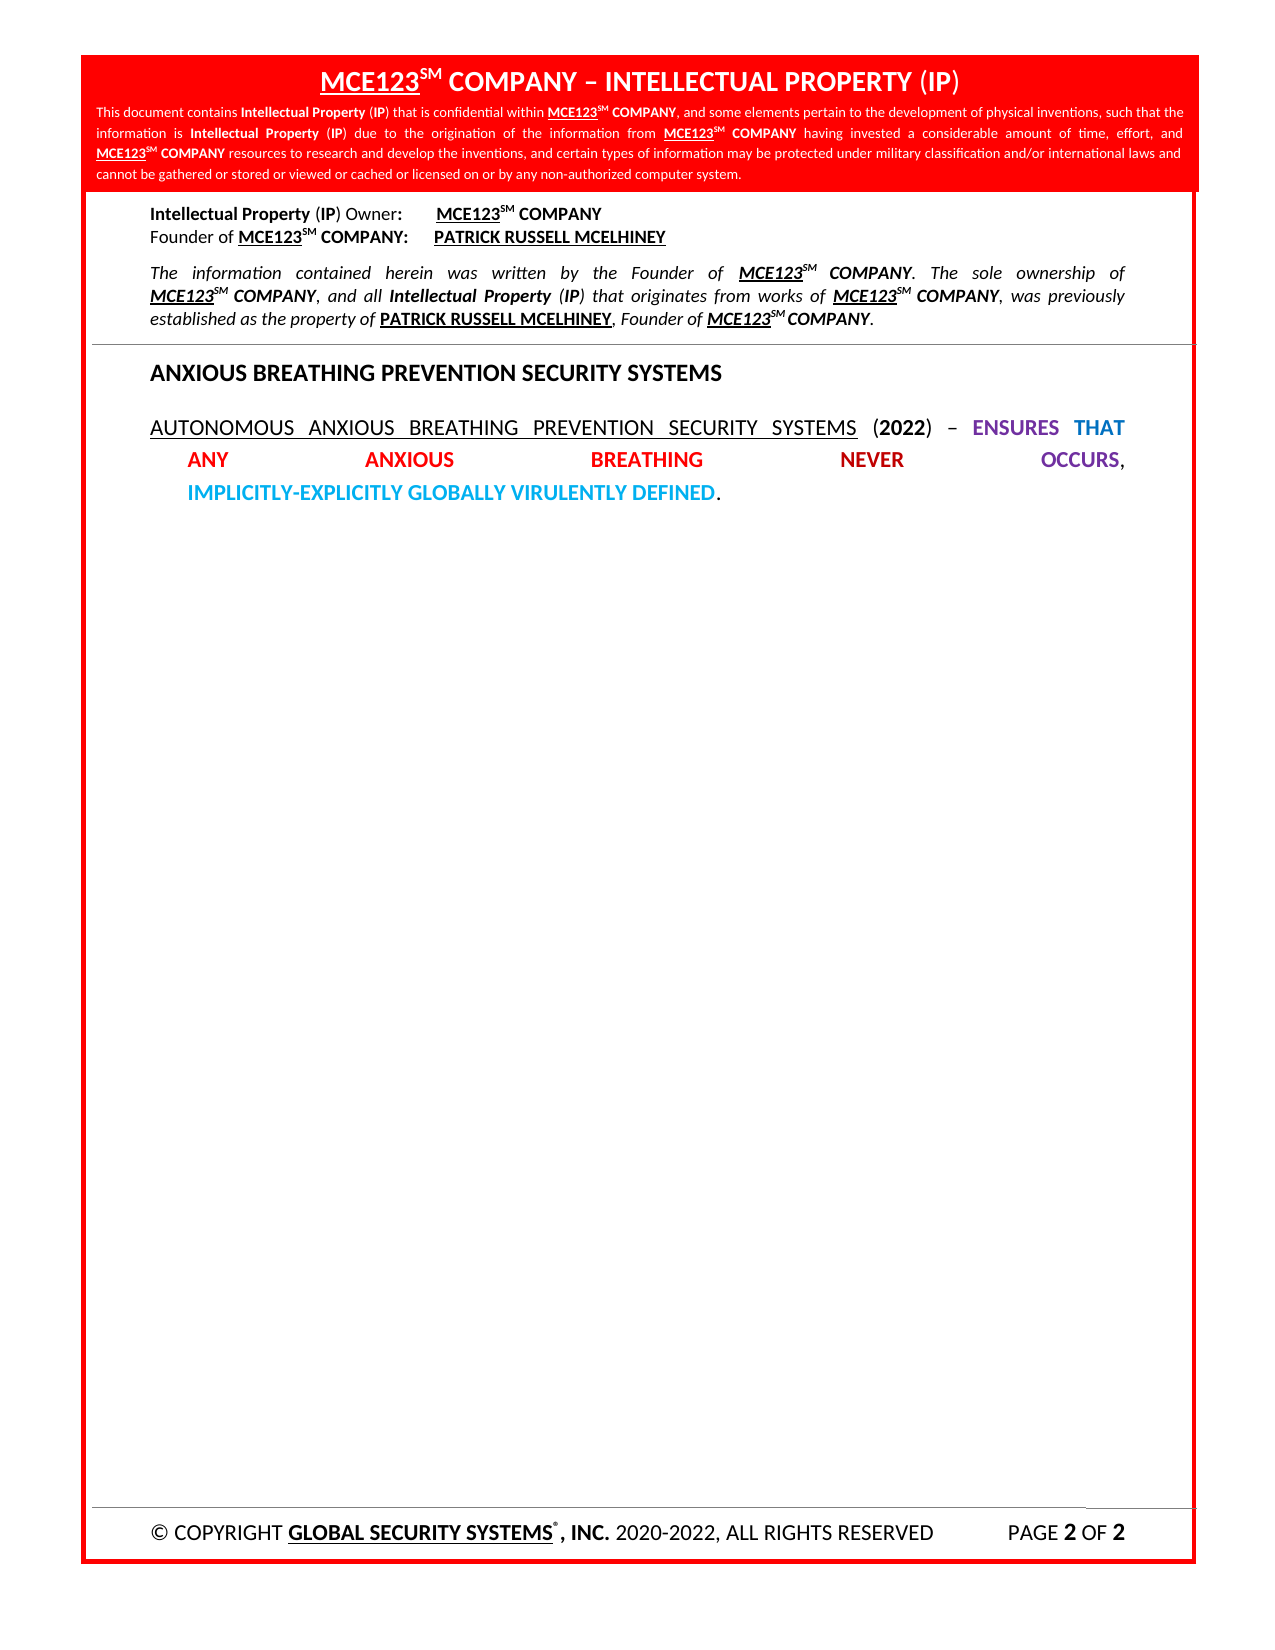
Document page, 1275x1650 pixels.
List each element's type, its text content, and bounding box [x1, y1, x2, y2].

text ANXIOUS BREATHING PREVENTION SECURITY SYSTEMS [150, 358, 1125, 388]
text AUTONOMOUS ANXIOUS BREATHING PREVENTION SECURITY SYSTEMS (2022) – ENSURES THAT ANY ANXIOUS BREATHING NEVER OCCURS, IMPLICITLY-EXPLICITLY GLOBALLY VIRULENTLY DEFINED. [150, 413, 1125, 506]
